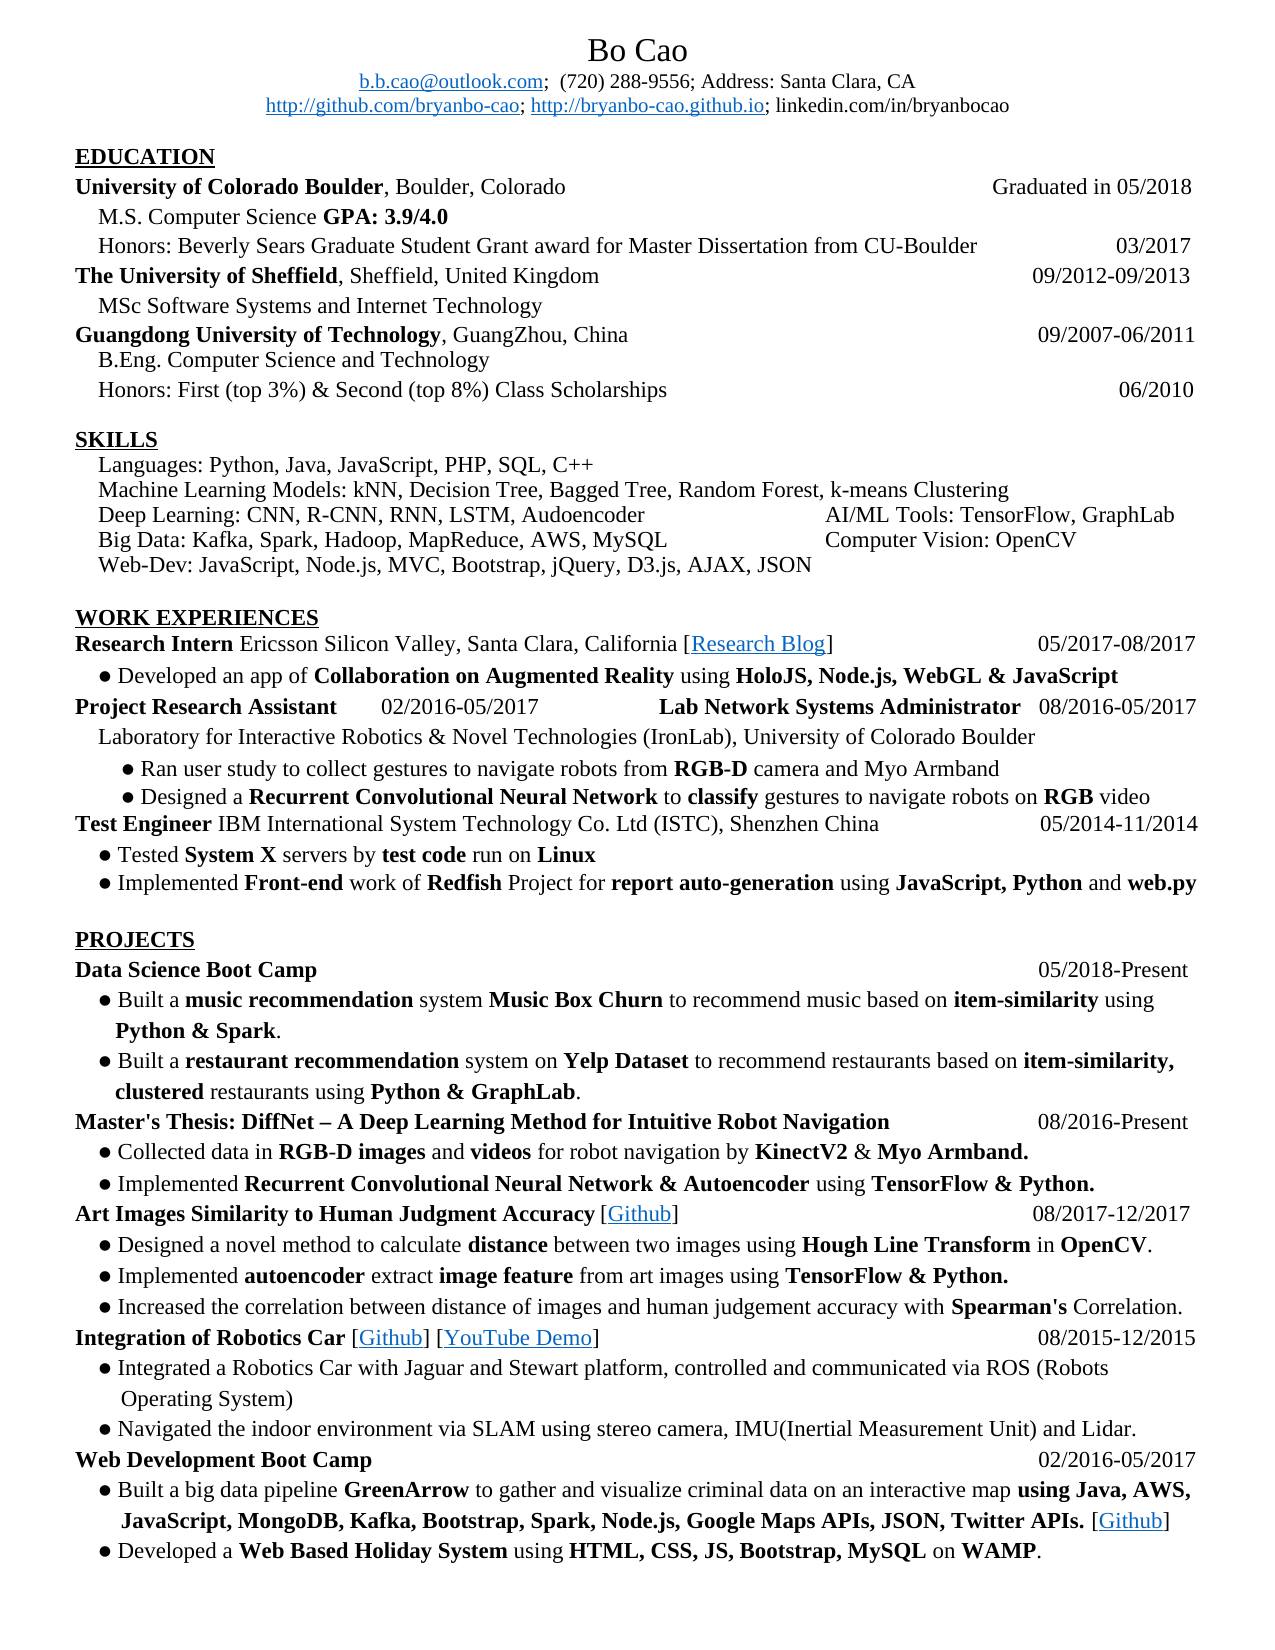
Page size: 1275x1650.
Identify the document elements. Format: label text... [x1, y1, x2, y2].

text M.S. Computer Science GPA: 3.9/4.0 [75, 203, 1200, 229]
text Data Science Boot Camp 05/2018-Present [75, 956, 1200, 982]
text Honors: First (top 3%) & Second (top 8%) Class Scholarships 06/2010 [75, 376, 1200, 402]
text ● Implemented autoencoder extract image feature from art images using TensorFlow & Python. [75, 1261, 1200, 1289]
text Big Data: Kafka, Spark, Hadoop, MapReduce, AWS, MySQL Computer Vision: OpenCV [75, 527, 1200, 552]
text Bo Cao [75, 31, 1200, 69]
text Project Research Assistant 02/2016-05/2017 Lab Network Systems Administrator 08/2016-05/2017 [75, 693, 1200, 719]
text ● Integrated a Robotics Car with Jaguar and Stewart platform, controlled and communicated via ROS (Robots [75, 1353, 1200, 1382]
text Test Engineer IBM International System Technology Co. Ltd (ISTC), Shenzhen China 05/2014-11/2014 [75, 810, 1200, 836]
text Art Images Similarity to Human Judgment Accuracy [Github] 08/2017-12/2017 [75, 1200, 1200, 1226]
text Research Intern Ericsson Silicon Valley, Santa Clara, California [Research Blog] 05/2017-08/2017 [75, 630, 1200, 657]
text PROJECTS [75, 926, 1200, 953]
text Web-Dev: JavaScript, Node.js, MVC, Bootstrap, jQuery, D3.js, AJAX, JSON [75, 552, 1200, 577]
text b.b.cao@outlook.com; (720) 288-9556; Address: Santa Clara, CA [75, 69, 1200, 93]
text ● Developed an app of Collaboration on Augmented Reality using HoloJS, Node.js, WebGL & JavaScript [75, 661, 1200, 689]
text Web Development Boot Camp 02/2016-05/2017 [75, 1446, 1200, 1472]
text Python & Spark. [98, 1017, 1200, 1043]
text Languages: Python, Java, JavaScript, PHP, SQL, C++ [75, 452, 1200, 477]
text B.Eng. Computer Science and Technology [75, 348, 1200, 373]
text ● Navigated the indoor environment via SLAM using stereo camera, IMU(Inertial Measurement Unit) and Lidar. [75, 1414, 1200, 1443]
text Guangdong University of Technology, GuangZhou, China 09/2007-06/2011 [75, 321, 1200, 348]
text JavaScript, MongoDB, Kafka, Bootstrap, Spark, Node.js, Google Maps APIs, JSON, Twitter APIs. [Github] [75, 1507, 1200, 1533]
text Deep Learning: CNN, R-CNN, RNN, LSTM, Audoencoder AI/ML Tools: TensorFlow, GraphLab [98, 502, 1200, 527]
text ● Built a big data pipeline GreenArrow to gather and visualize criminal data on an interactive map using Java, AWS, [75, 1476, 1200, 1504]
text SKILLS [75, 427, 1200, 452]
text Master's Thesis: DiffNet – A Deep Learning Method for Intuitive Robot Navigation 08/2016-Present [75, 1108, 1200, 1134]
text ● Implemented Recurrent Convolutional Neural Network & Autoencoder using TensorFlow & Python. [75, 1169, 1200, 1197]
text ● Built a restaurant recommendation system on Yelp Dataset to recommend restaurants based on item-similarity, [98, 1047, 1200, 1075]
text WORK EXPERIENCES [75, 604, 1200, 630]
text ● Designed a Recurrent Convolutional Neural Network to classify gestures to navigate robots on RGB video [75, 782, 1200, 810]
text ● Ran user study to collect gestures to navigate robots from RGB-D camera and Myo Armband [75, 754, 1200, 782]
text ● Increased the correlation between distance of images and human judgement accuracy with Spearman's Correlation. [75, 1292, 1200, 1321]
text ● Implemented Front-end work of Redfish Project for report auto-generation using JavaScript, Python and web.py [75, 868, 1200, 897]
text Honors: Beverly Sears Graduate Student Grant award for Master Dissertation from CU-Boulder 03/2017 [75, 232, 1200, 259]
text Laboratory for Interactive Robotics & Novel Technologies (IronLab), University of Colorado Boulder [75, 723, 1200, 750]
text ● Designed a novel method to calculate distance between two images using Hough Line Transform in OpenCV. [75, 1230, 1200, 1258]
text ● Collected data in RGB-D images and videos for robot navigation by KinectV2 & Myo Armband. [75, 1137, 1200, 1165]
text Integration of Robotics Car [Github] [YouTube Demo] 08/2015-12/2015 [75, 1324, 1200, 1350]
text http://github.com/bryanbo-cao; http://bryanbo-cao.github.io; linkedin.com/in/bryanbocao [75, 93, 1200, 117]
text clustered restaurants using Python & GraphLab. [98, 1078, 1200, 1104]
text ● Developed a Web Based Holiday System using HTML, CSS, JS, Bootstrap, MySQL on WAMP. [75, 1537, 1200, 1565]
text The University of Sheffield, Sheffield, United Kingdom 09/2012-09/2013 [75, 262, 1200, 288]
text Machine Learning Models: kNN, Decision Tree, Bagged Tree, Random Forest, k-means Clustering [98, 477, 1200, 502]
text EDUCATION [75, 143, 1200, 170]
text University of Colorado Boulder, Boulder, Colorado Graduated in 05/2018 [75, 173, 1200, 199]
text ● Built a music recommendation system Music Box Churn to recommend music based on item-similarity using [98, 986, 1200, 1014]
text Operating System) [75, 1385, 1200, 1411]
text MSc Software Systems and Internet Technology [75, 292, 1200, 318]
text ● Tested System X servers by test code run on Linux [75, 841, 1200, 868]
